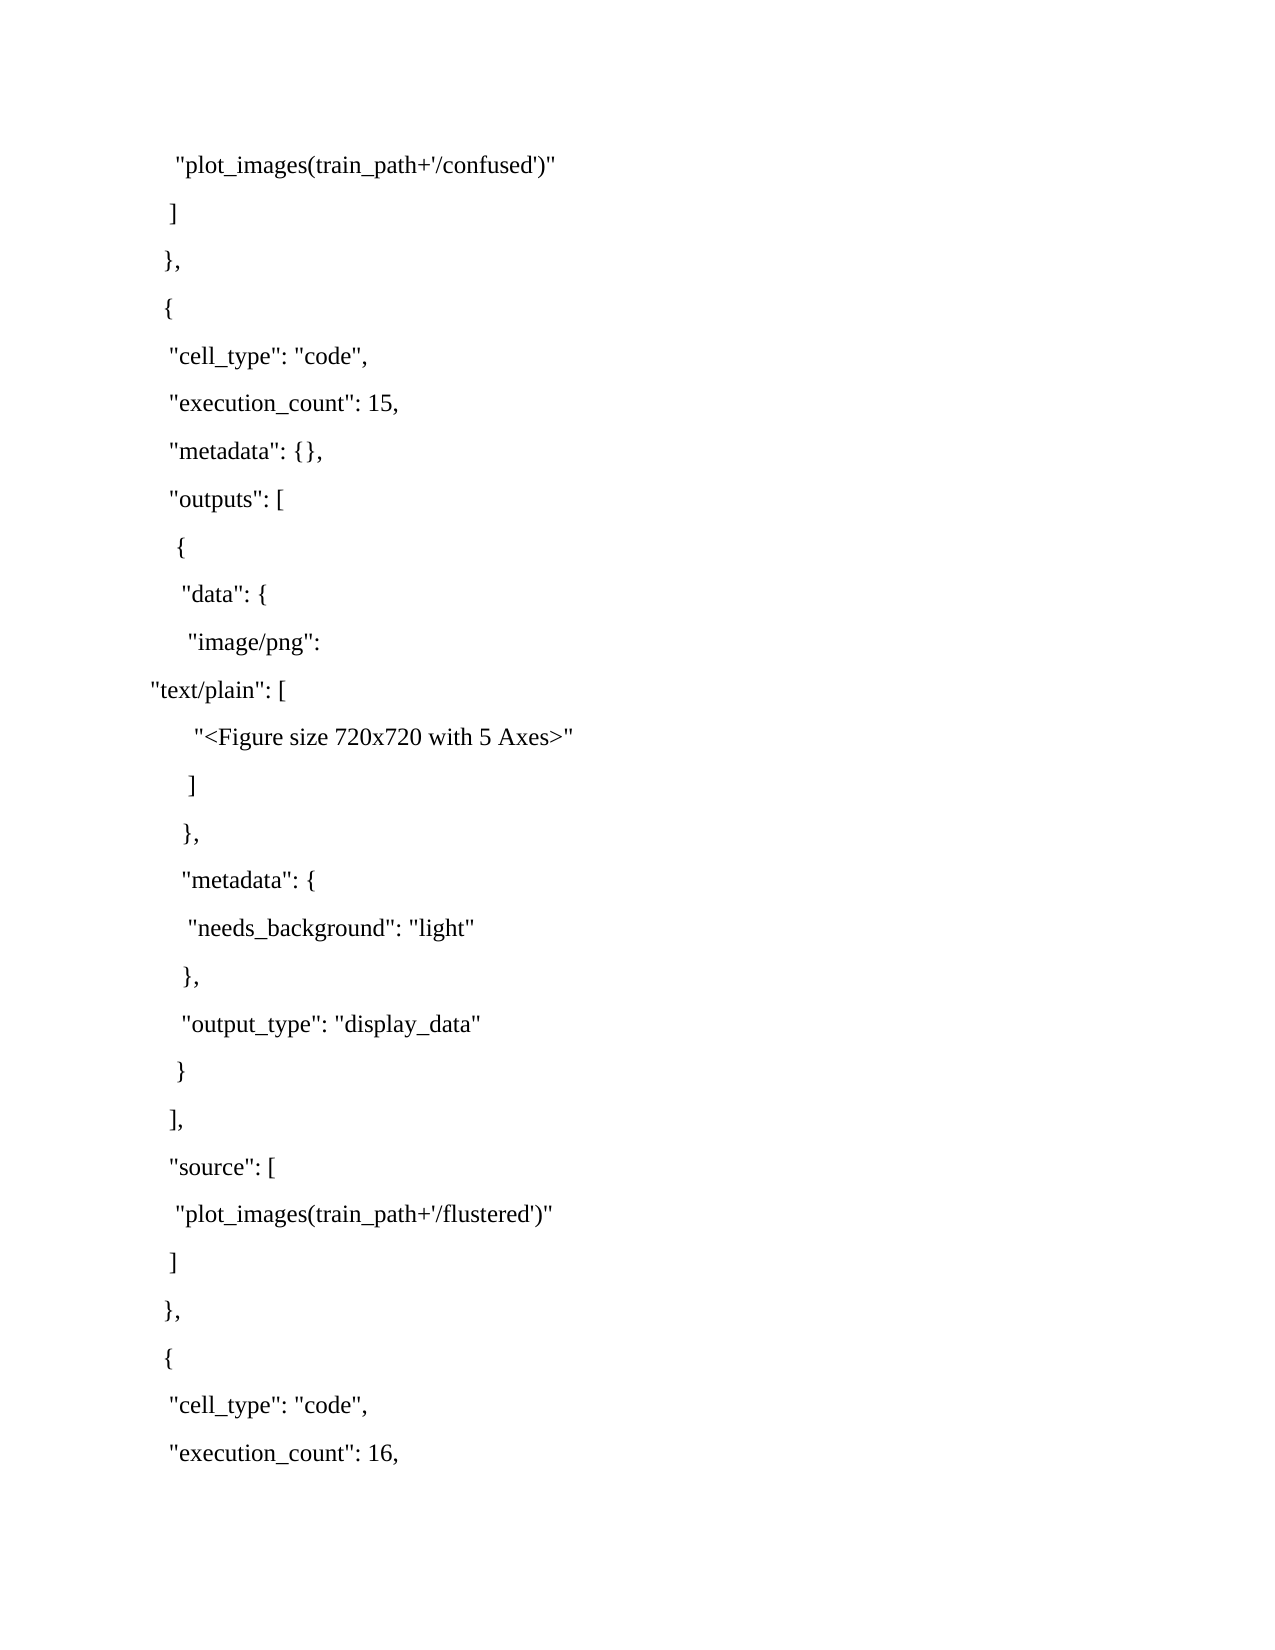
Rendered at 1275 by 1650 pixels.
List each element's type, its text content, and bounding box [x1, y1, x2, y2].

text "execution_count": 15, [150, 388, 1125, 417]
text ], [150, 1104, 1125, 1133]
text "metadata": { [150, 866, 1125, 894]
text "text/plain": [ [150, 675, 1125, 703]
text "plot_images(train_path+'/confused')" [150, 150, 1125, 179]
text { [150, 1343, 1125, 1371]
text }, [150, 245, 1125, 274]
text }, [150, 1295, 1125, 1324]
text } [150, 1056, 1125, 1085]
text }, [150, 818, 1125, 847]
text ] [150, 198, 1125, 226]
text "cell_type": "code", [150, 1390, 1125, 1419]
text }, [150, 961, 1125, 990]
text "plot_images(train_path+'/flustered')" [150, 1199, 1125, 1228]
text ] [150, 1247, 1125, 1276]
text "output_type": "display_data" [150, 1009, 1125, 1037]
text ] [150, 770, 1125, 799]
text { [150, 293, 1125, 322]
text "needs_background": "light" [150, 913, 1125, 942]
text "cell_type": "code", [150, 341, 1125, 369]
text "metadata": {}, [150, 436, 1125, 465]
text { [150, 532, 1125, 560]
text "<Figure size 720x720 with 5 Axes>" [150, 722, 1125, 751]
text "data": { [150, 579, 1125, 608]
text "image/png": [150, 627, 1125, 656]
text "execution_count": 16, [150, 1438, 1125, 1467]
text "source": [ [150, 1152, 1125, 1181]
text "outputs": [ [150, 484, 1125, 513]
